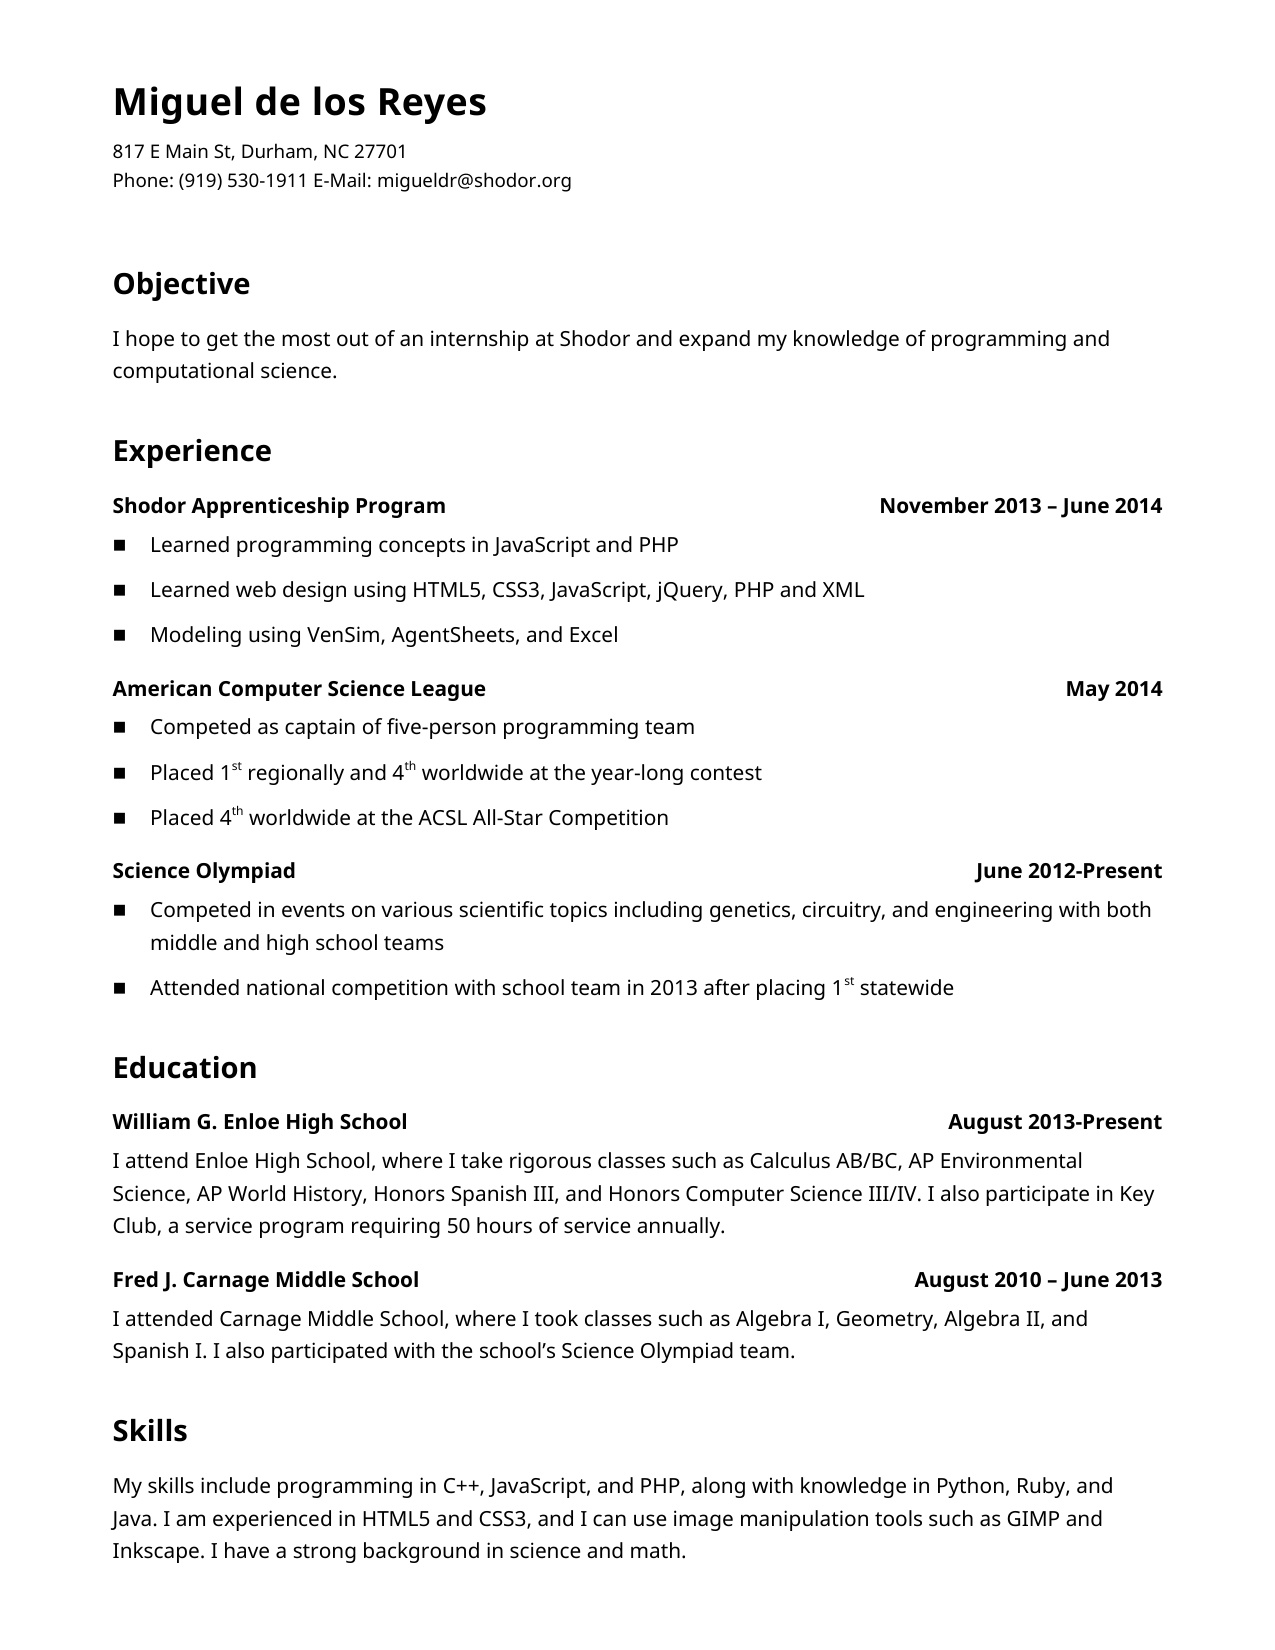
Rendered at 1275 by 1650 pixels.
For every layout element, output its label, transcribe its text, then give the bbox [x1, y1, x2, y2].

subtitle Skills [112, 1411, 1162, 1450]
subtitle Education [112, 1047, 1162, 1087]
subtitle August 2013-Present [112, 1107, 1162, 1136]
subtitle August 2010 – June 2013 [112, 1265, 1162, 1293]
subtitle Objective [112, 263, 1162, 303]
subtitle Experience [112, 431, 1162, 470]
subtitle November 2013 – June 2014 [112, 491, 1162, 519]
subtitle May 2014 [112, 674, 1162, 702]
